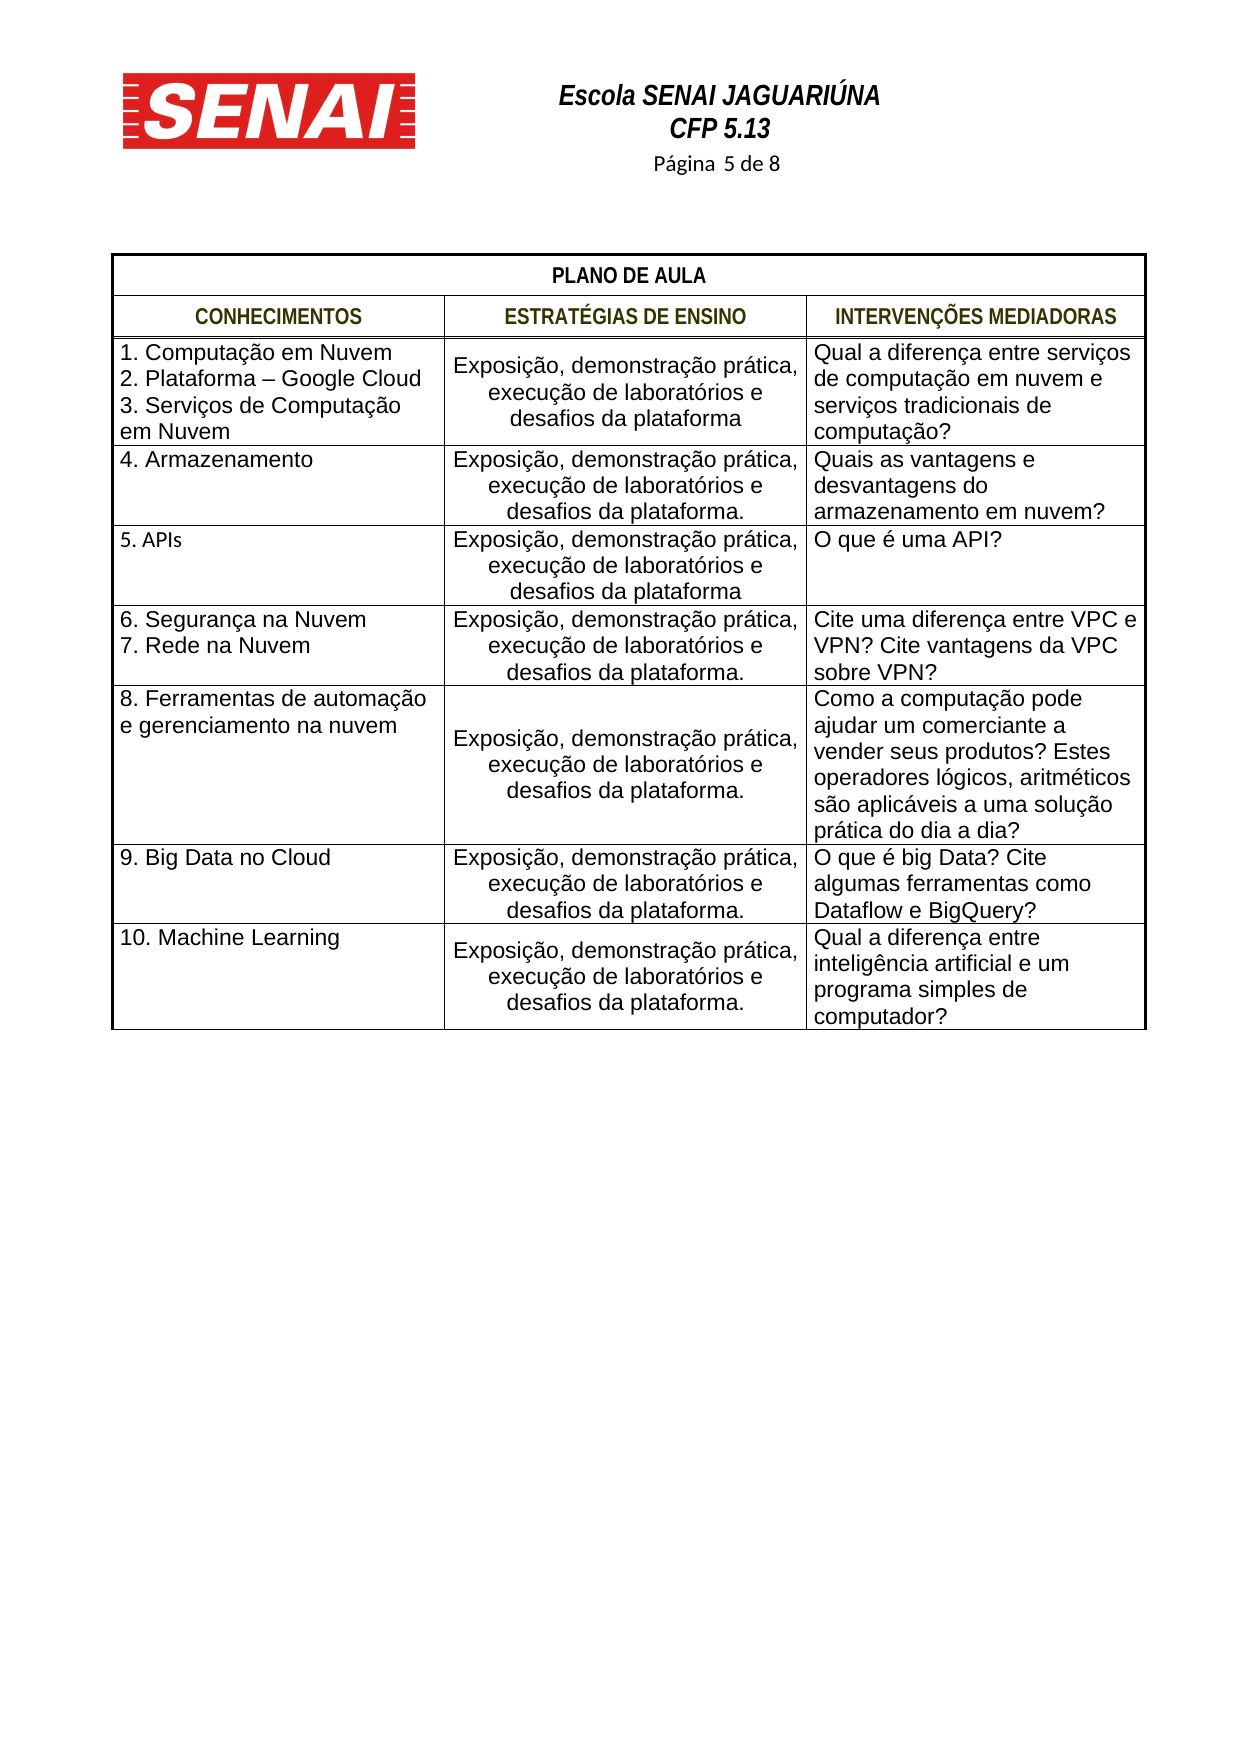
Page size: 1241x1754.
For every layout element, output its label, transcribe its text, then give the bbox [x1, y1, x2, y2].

table_cell 8. Ferramentas de automação e gerenciamento na nuvem [114, 686, 444, 843]
table_cell 4. Armazenamento [114, 446, 444, 524]
table_cell O que é big Data? Cite algumas ferramentas como Dataflow e BigQuery? [807, 845, 1144, 923]
table_cell 6. Segurança na Nuvem 7. Rede na Nuvem [114, 606, 444, 685]
table_cell ESTRATÉGIAS DE ENSINO [445, 296, 806, 336]
table_cell Exposição, demonstração prática, execução de laboratórios e desafios da plataforma. [445, 924, 806, 1029]
table_cell Qual a diferença entre inteligência artificial e um programa simples de computador? [807, 924, 1144, 1029]
table_cell Qual a diferença entre serviços de computação em nuvem e serviços tradicionais de computação? [807, 339, 1144, 444]
table_cell CONHECIMENTOS [114, 296, 444, 336]
table_cell 9. Big Data no Cloud [114, 845, 444, 923]
table_cell Exposição, demonstração prática, execução de laboratórios e desafios da plataforma. [445, 686, 806, 843]
table_cell Exposição, demonstração prática, execução de laboratórios e desafios da plataforma. [445, 446, 806, 524]
table_cell Exposição, demonstração prática, execução de laboratórios e desafios da plataforma. [445, 845, 806, 923]
table_cell Cite uma diferença entre VPC e VPN? Cite vantagens da VPC sobre VPN? [807, 606, 1144, 685]
table_cell O que é uma API? [807, 526, 1144, 605]
table_cell Exposição, demonstração prática, execução de laboratórios e desafios da plataforma [445, 339, 806, 444]
table_cell 5. APIs [114, 526, 444, 605]
table_cell Quais as vantagens e desvantagens do armazenamento em nuvem? [807, 446, 1144, 524]
table_cell 10. Machine Learning [114, 924, 444, 1029]
table_cell Exposição, demonstração prática, execução de laboratórios e desafios da plataforma. [445, 606, 806, 685]
table_cell 1. Computação em Nuvem 2. Plataforma – Google Cloud 3. Serviços de Computação em Nuvem [114, 339, 444, 444]
table_header PLANO DE AULA [114, 256, 1144, 294]
picture [118, 73, 415, 149]
table_cell Exposição, demonstração prática, execução de laboratórios e desafios da plataforma [445, 526, 806, 605]
table_cell Como a computação pode ajudar um comerciante a vender seus produtos? Estes operadores lógicos, aritméticos são aplicáveis a uma solução prática do dia a dia? [807, 686, 1144, 843]
table_cell INTERVENÇÕES MEDIADORAS [807, 296, 1144, 336]
